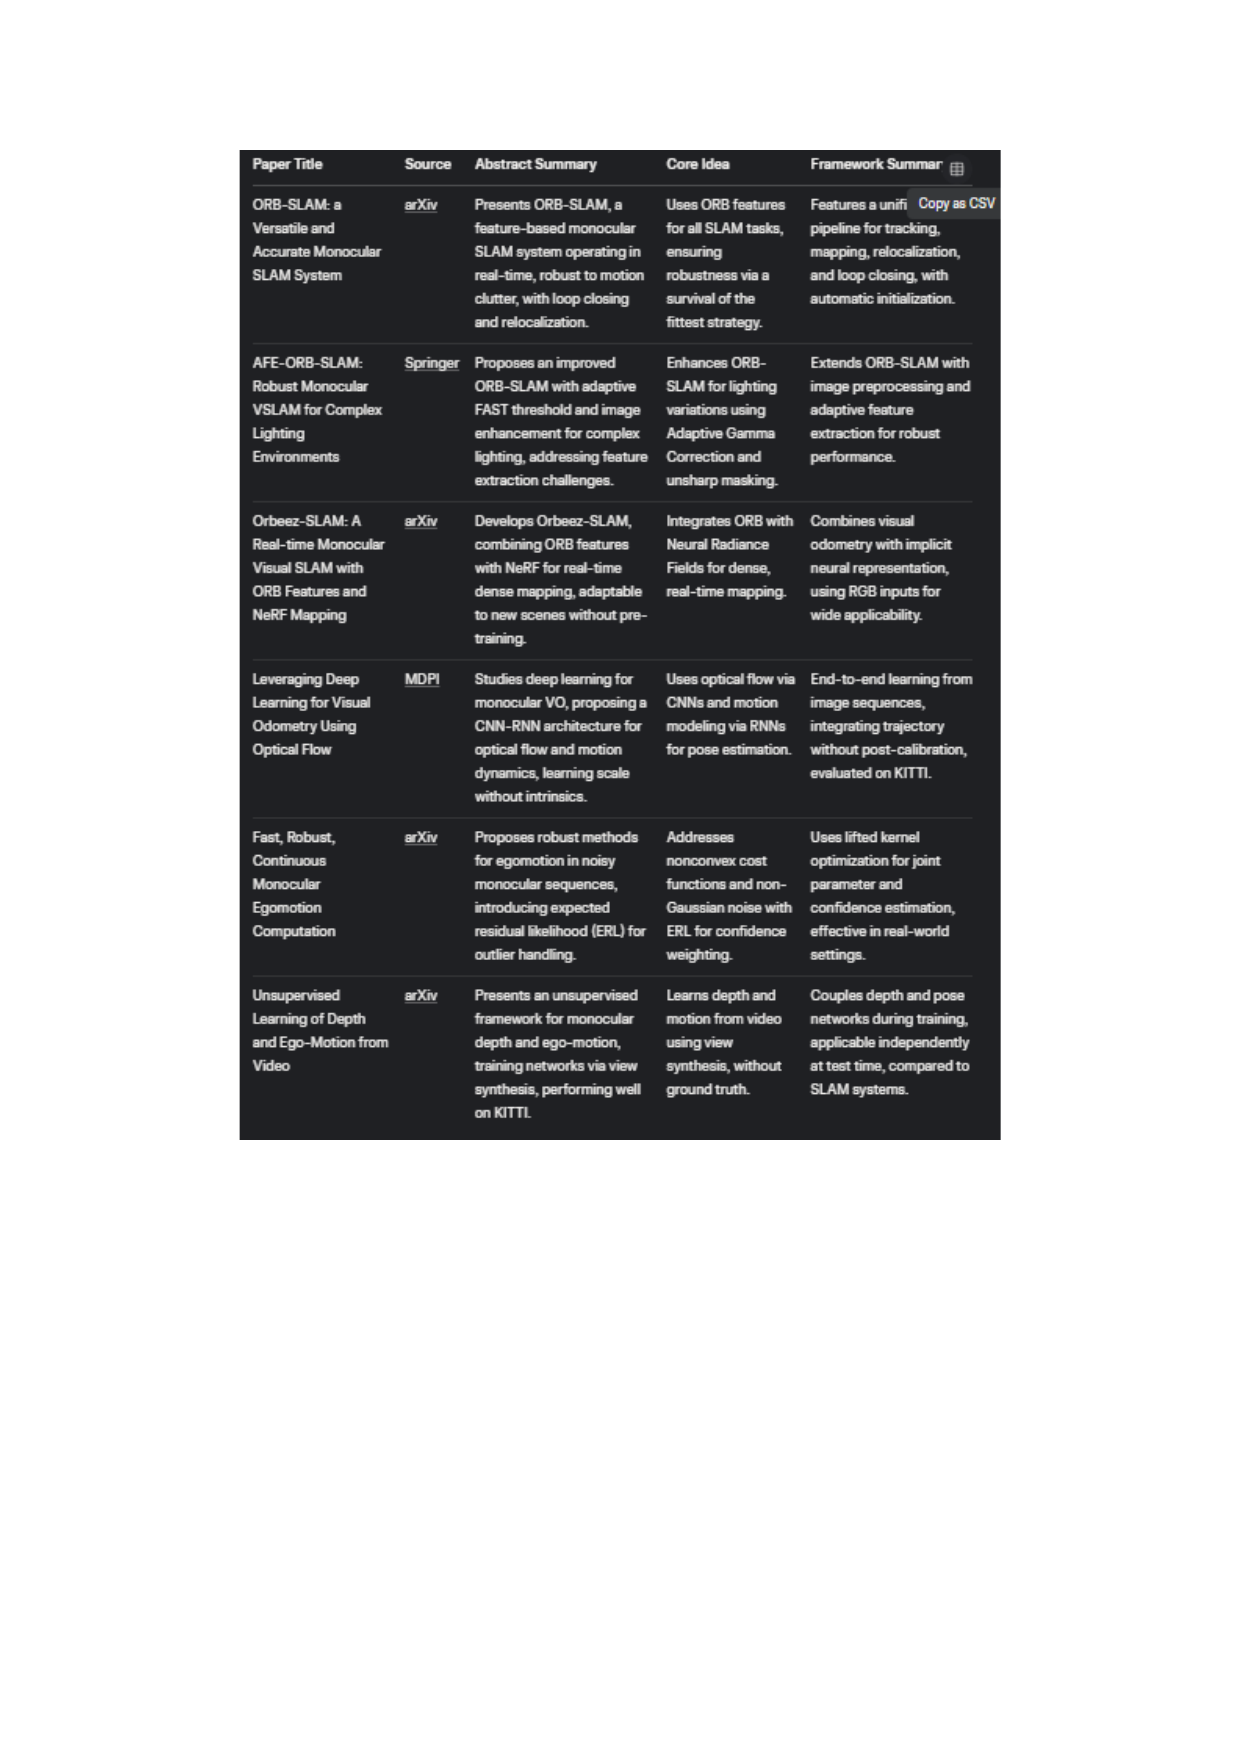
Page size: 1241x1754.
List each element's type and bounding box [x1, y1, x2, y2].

picture [239, 150, 1001, 1140]
